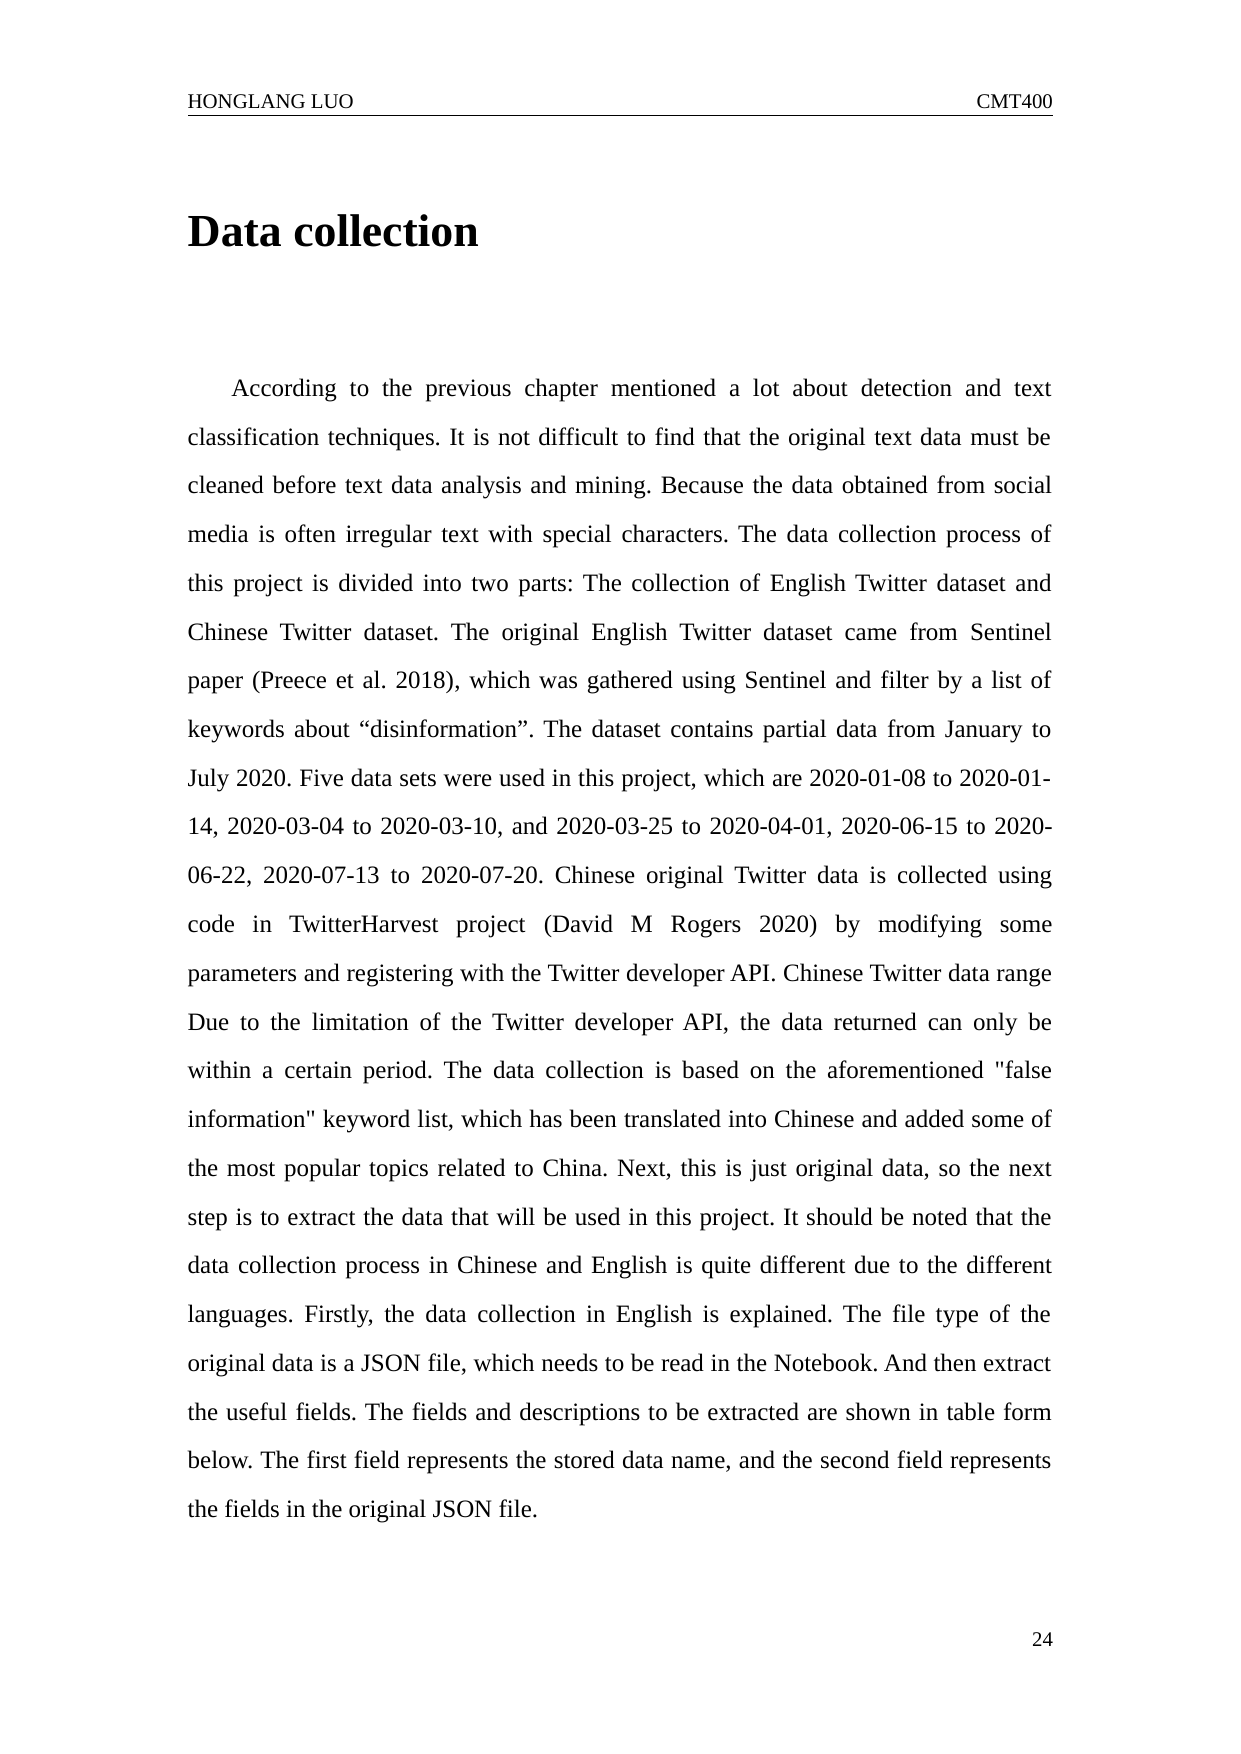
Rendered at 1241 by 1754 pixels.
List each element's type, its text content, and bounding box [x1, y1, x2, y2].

subtitle Data collection [187, 197, 1053, 262]
text According to the previous chapter mentioned a lot about detection and text classification techniques. It is not difficult to find that the original text data must be cleaned before text data analysis and mining. Because the data obtained from social media is often irregular text with special characters. The data collection process of this project is divided into two parts: The collection of English Twitter dataset and Chinese Twitter dataset. The original English Twitter dataset came from Sentinel paper (Preece et al. 2018), which was gathered using Sentinel and filter by a list of keywords about “disinformation”. The dataset contains partial data from January to July 2020. Five data sets were used in this project, which are 2020-01-08 to 2020-01-14, 2020-03-04 to 2020-03-10, and 2020-03-25 to 2020-04-01, 2020-06-15 to 2020-06-22, 2020-07-13 to 2020-07-20. Chinese original Twitter data is collected using code in TwitterHarvest project (David M Rogers 2020) by modifying some parameters and registering with the Twitter developer API. Chinese Twitter data range Due to the limitation of the Twitter developer API, the data returned can only be within a certain period. The data collection is based on the aforementioned "false information" keyword list, which has been translated into Chinese and added some of the most popular topics related to China. Next, this is just original data, so the next step is to extract the data that will be used in this project. It should be noted that the data collection process in Chinese and English is quite different due to the different languages. Firstly, the data collection in English is explained. The file type of the original data is a JSON file, which needs to be read in the Notebook. And then extract the useful fields. The fields and descriptions to be extracted are shown in table form below. The first field represents the stored data name, and the second field represents the fields in the original JSON file. [187, 371, 1053, 1525]
